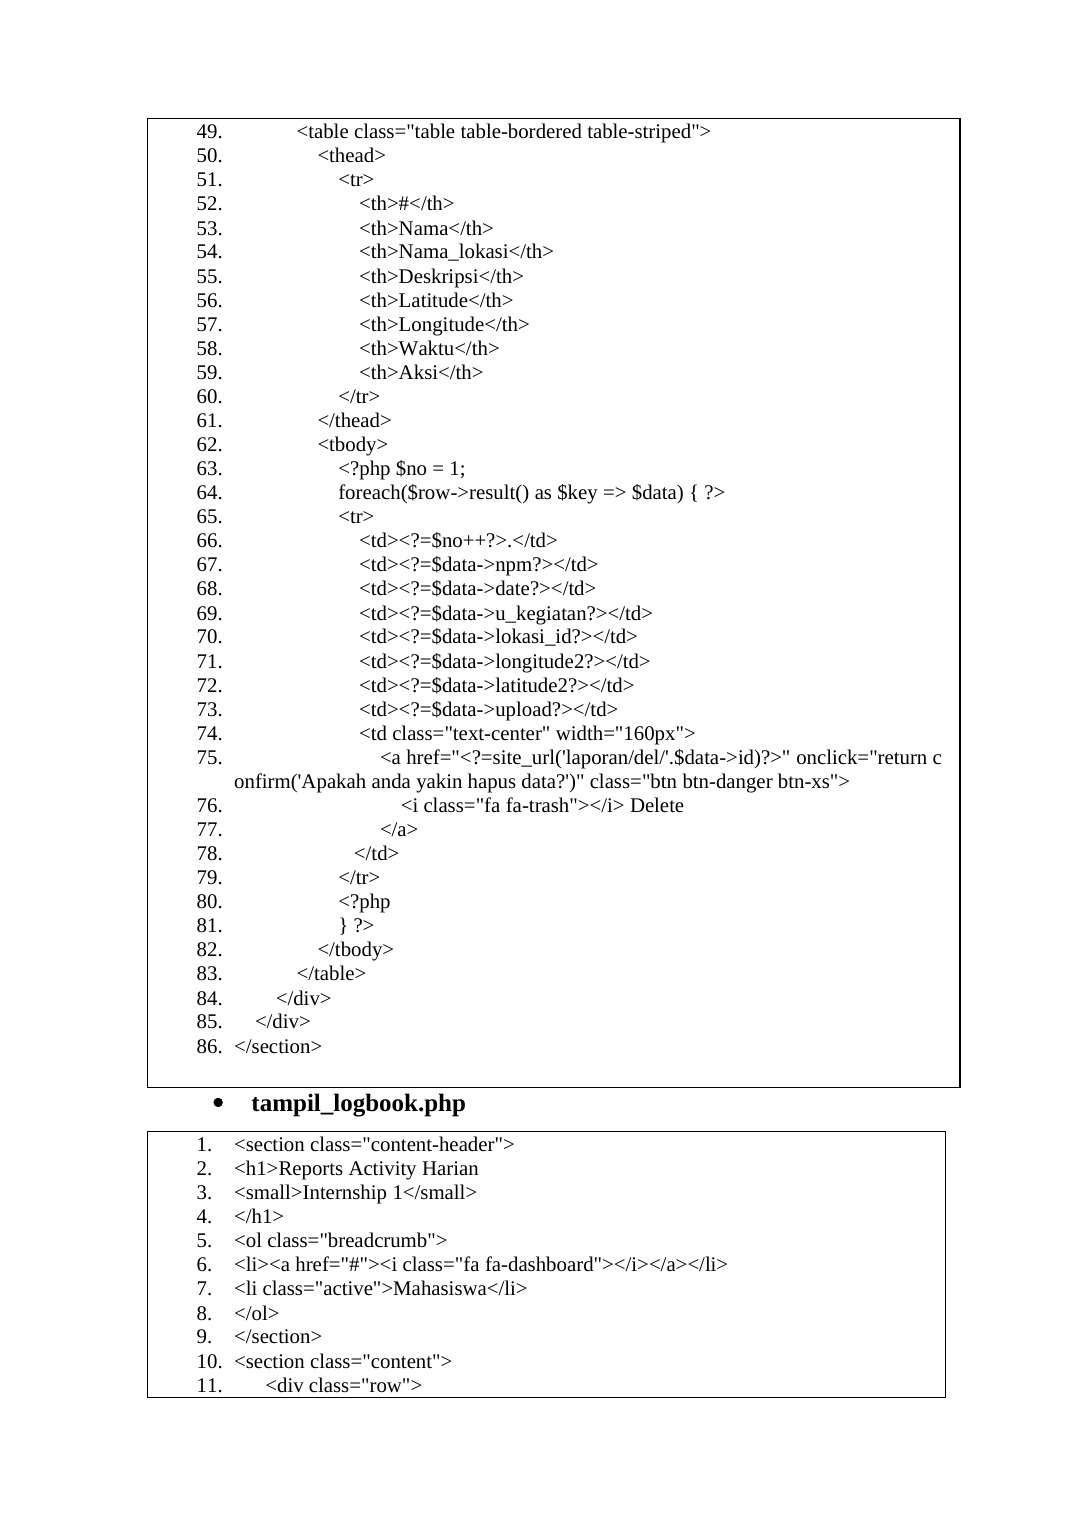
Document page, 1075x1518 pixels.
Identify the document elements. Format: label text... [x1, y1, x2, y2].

list tampil_logbook.php [214, 1088, 957, 1117]
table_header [148, 1132, 945, 1397]
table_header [148, 119, 959, 1087]
